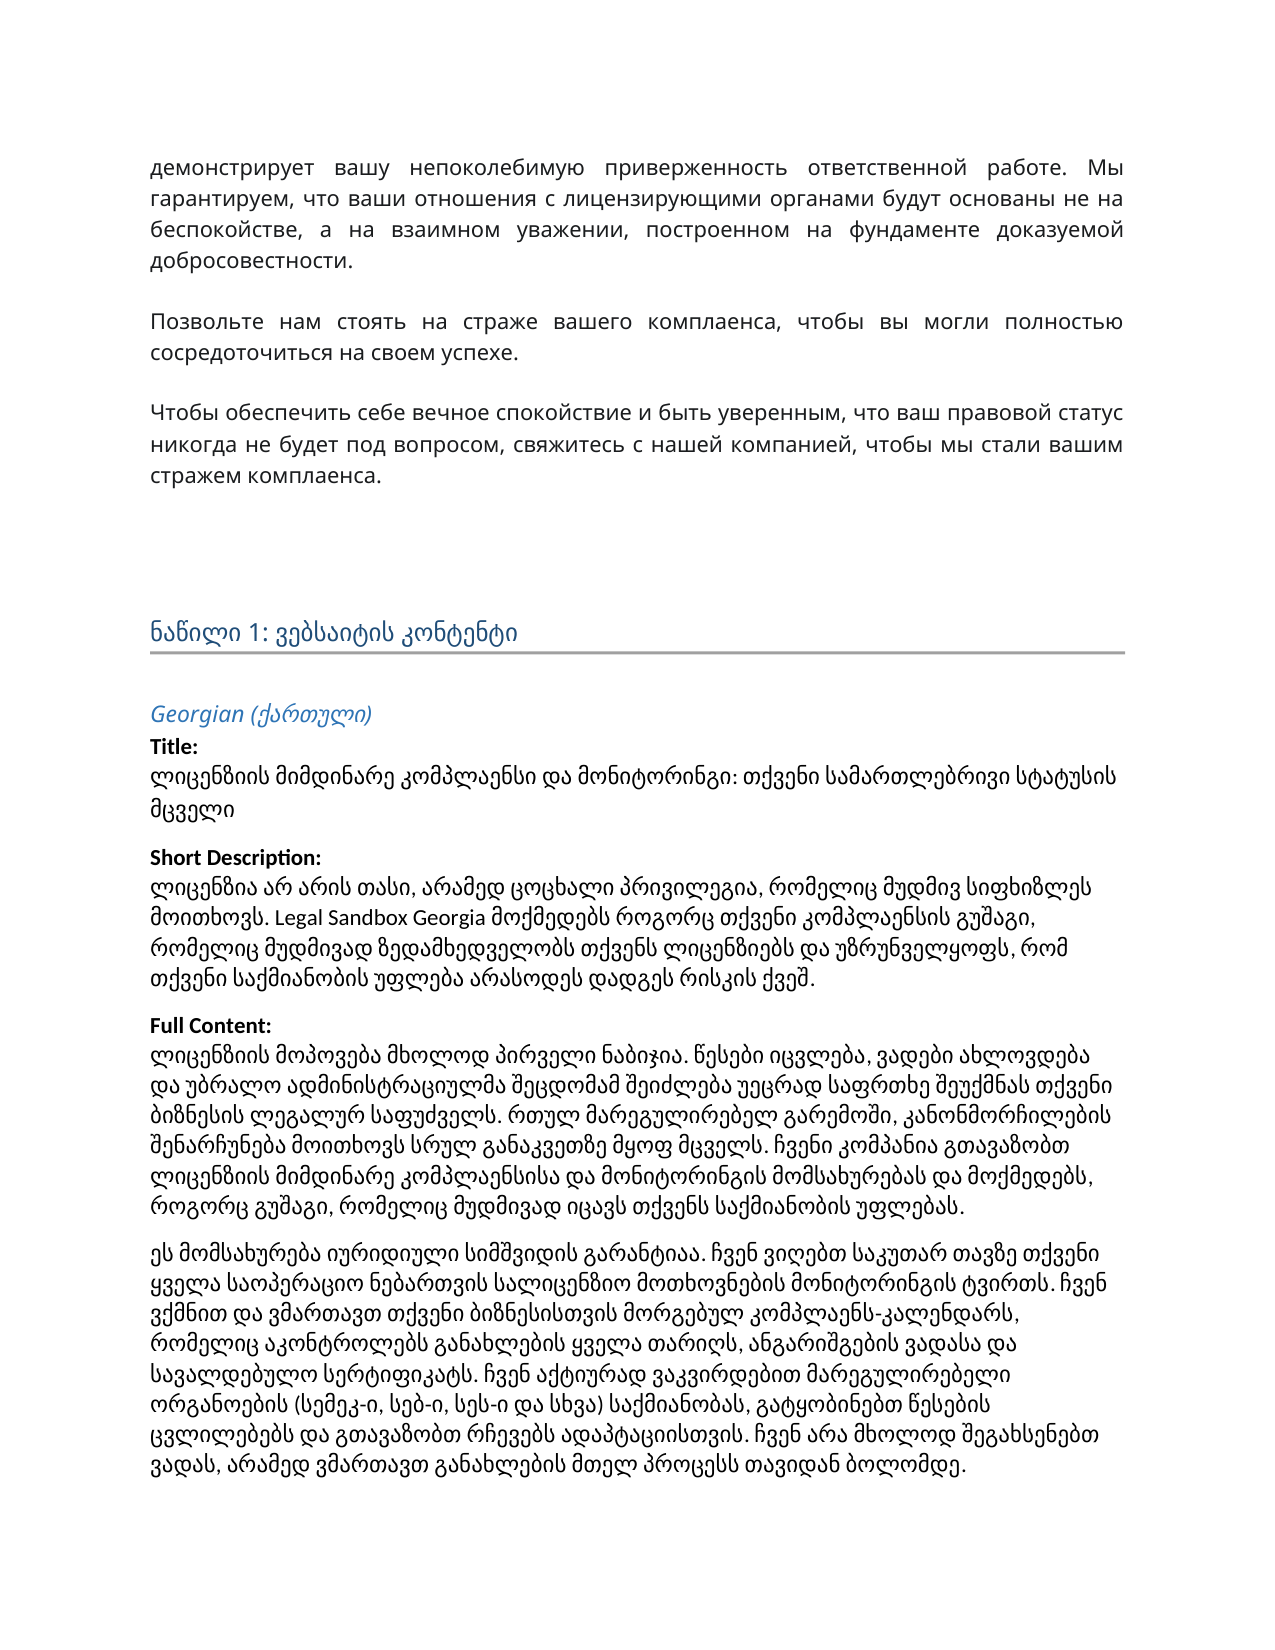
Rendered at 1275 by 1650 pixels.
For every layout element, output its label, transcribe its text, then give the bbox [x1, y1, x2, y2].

text Title: ლიცენზიის მიმდინარე კომპლაენსი და მონიტორინგი: თქვენი სამართლებრივი სტატუსის მცველი [150, 732, 1125, 824]
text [150, 150, 1125, 275]
text ეს მომსახურება იურიდიული სიმშვიდის გარანტიაა. ჩვენ ვიღებთ საკუთარ თავზე თქვენი ყველა საოპერაციო ნებართვის სალიცენზიო მოთხოვნების მონიტორინგის ტვირთს. ჩვენ ვქმნით და ვმართავთ თქვენი ბიზნესისთვის მორგებულ კომპლაენს-კალენდარს, რომელიც აკონტროლებს განახლების ყველა თარიღს, ანგარიშგების ვადასა და სავალდებულო სერტიფიკატს. ჩვენ აქტიურად ვაკვირდებით მარეგულირებელი ორგანოების (სემეკ-ი, სებ-ი, სეს-ი და სხვა) საქმიანობას, გატყობინებთ წესების ცვლილებებს და გთავაზობთ რჩევებს ადაპტაციისთვის. ჩვენ არა მხოლოდ შეგახსენებთ ვადას, არამედ ვმართავთ განახლების მთელ პროცესს თავიდან ბოლომდე. [150, 1239, 1125, 1478]
subtitle Georgian (ქართული) [150, 698, 1125, 729]
text Full Content: ლიცენზიის მოპოვება მხოლოდ პირველი ნაბიჯია. წესები იცვლება, ვადები ახლოვდება და უბრალო ადმინისტრაციულმა შეცდომამ შეიძლება უეცრად საფრთხე შეუქმნას თქვენი ბიზნესის ლეგალურ საფუძველს. რთულ მარეგულირებელ გარემოში, კანონმორჩილების შენარჩუნება მოითხოვს სრულ განაკვეთზე მყოფ მცველს. ჩვენი კომპანია გთავაზობთ ლიცენზიის მიმდინარე კომპლაენსისა და მონიტორინგის მომსახურებას და მოქმედებს, როგორც გუშაგი, რომელიც მუდმივად იცავს თქვენს საქმიანობის უფლებას. [150, 1011, 1125, 1220]
text Чтобы обеспечить себе вечное спокойствие и быть уверенным, что ваш правовой статус никогда не будет под вопросом, свяжитесь с нашей компанией, чтобы мы стали вашим стражем комплаенса. [150, 396, 1125, 489]
text Short Description: ლიცენზია არ არის თასი, არამედ ცოცხალი პრივილეგია, რომელიც მუდმივ სიფხიზლეს მოითხოვს. Legal Sandbox Georgia მოქმედებს როგორც თქვენი კომპლაენსის გუშაგი, რომელიც მუდმივად ზედამხედველობს თქვენს ლიცენზიებს და უზრუნველყოფს, რომ თქვენი საქმიანობის უფლება არასოდეს დადგეს რისკის ქვეშ. [150, 843, 1125, 992]
text Позвольте нам стоять на страже вашего комплаенса, чтобы вы могли полностью сосредоточиться на своем успехе. [150, 304, 1125, 367]
subtitle ნაწილი 1: ვებსაიტის კონტენტი [150, 614, 1125, 649]
